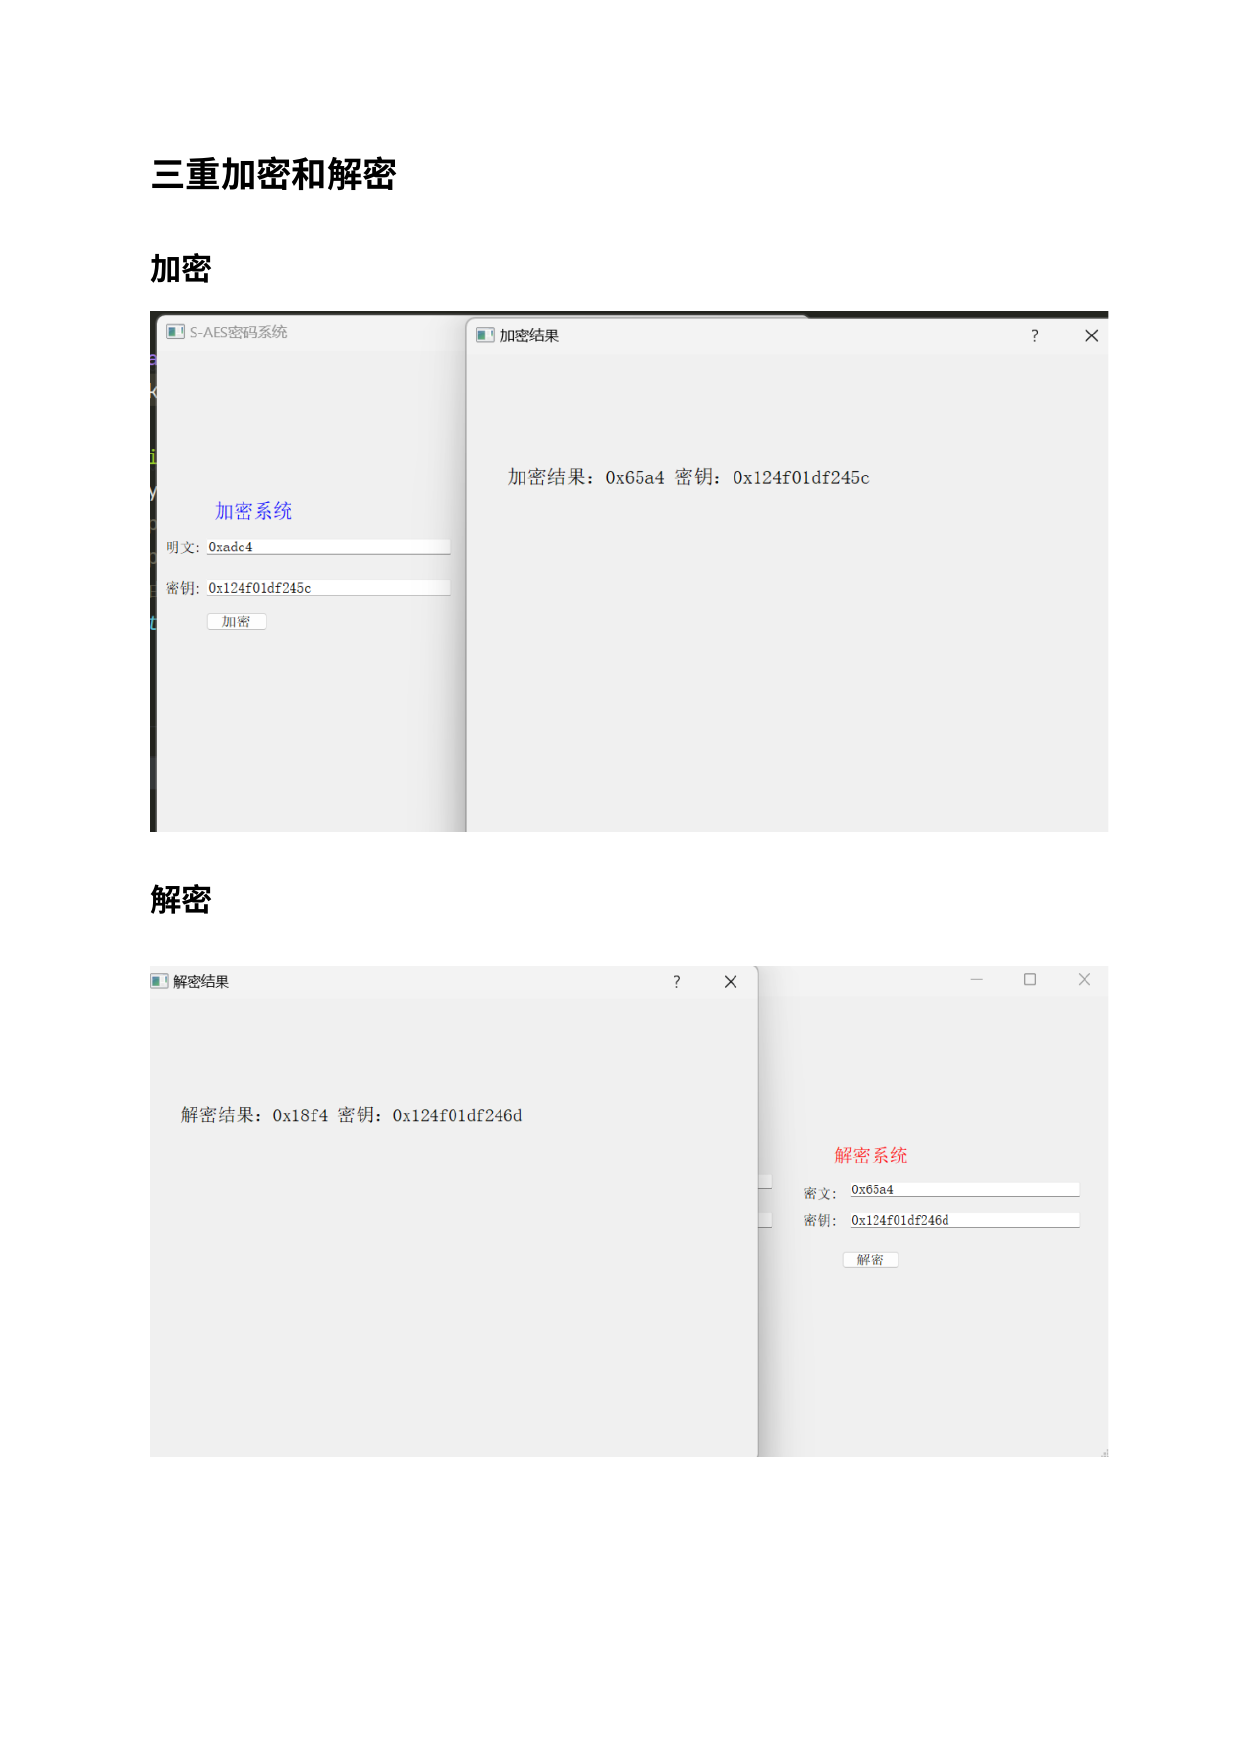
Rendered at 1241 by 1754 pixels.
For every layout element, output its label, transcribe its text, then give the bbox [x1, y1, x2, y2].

subtitle 加密 [150, 247, 1090, 311]
subtitle 解密 [150, 878, 1090, 920]
picture [150, 966, 1109, 1457]
subtitle 三重加密和解密 [150, 150, 1090, 198]
picture [150, 311, 1109, 832]
